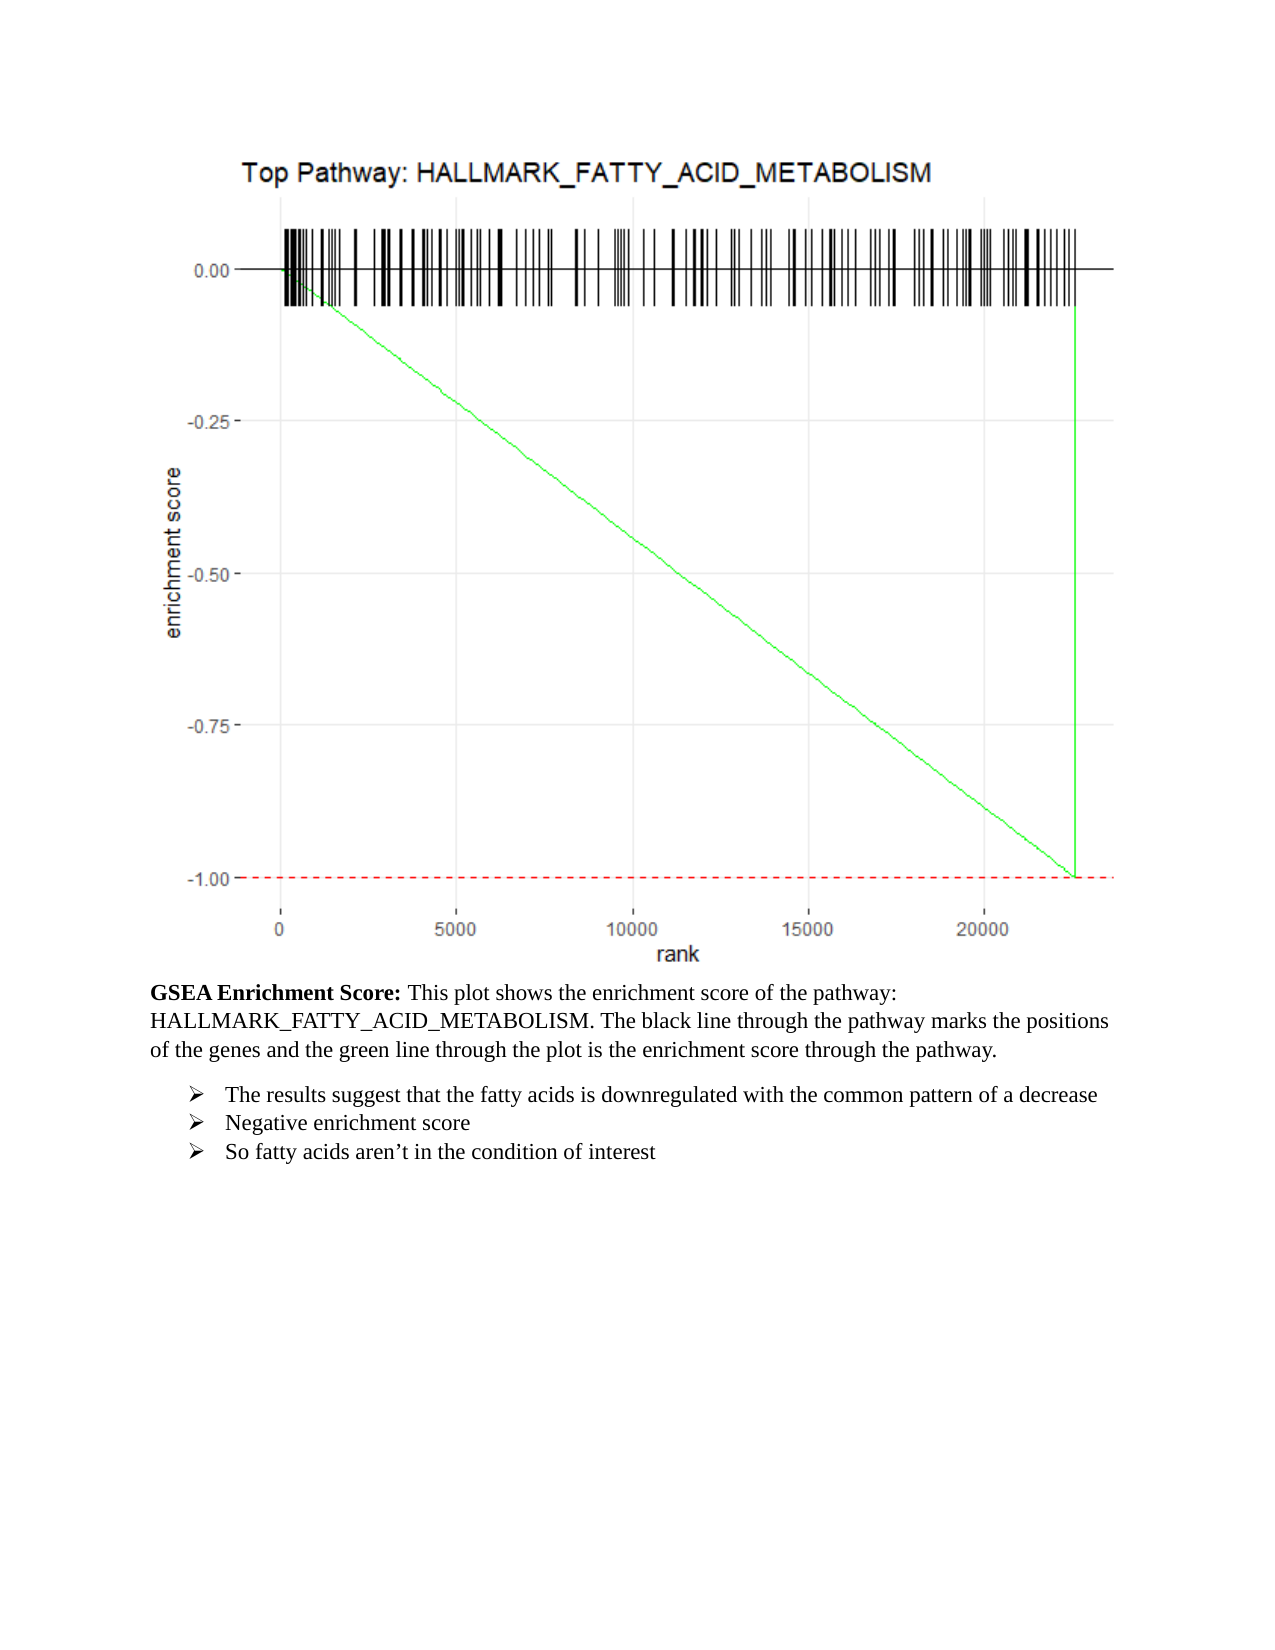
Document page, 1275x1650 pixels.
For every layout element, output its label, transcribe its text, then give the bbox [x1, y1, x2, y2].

text GSEA Enrichment Score: This plot shows the enrichment score of the pathway: HALLMARK_FATTY_ACID_METABOLISM. The black line through the pathway marks the positions of the genes and the green line through the plot is the enrichment score through the pathway. [150, 977, 1125, 1062]
picture [150, 150, 1125, 977]
list So fatty acids aren’t in the condition of interest [187, 1138, 1125, 1164]
list Negative enrichment score [187, 1109, 1125, 1136]
list The results suggest that the fatty acids is downregulated with the common pattern of a decrease [187, 1081, 1125, 1107]
